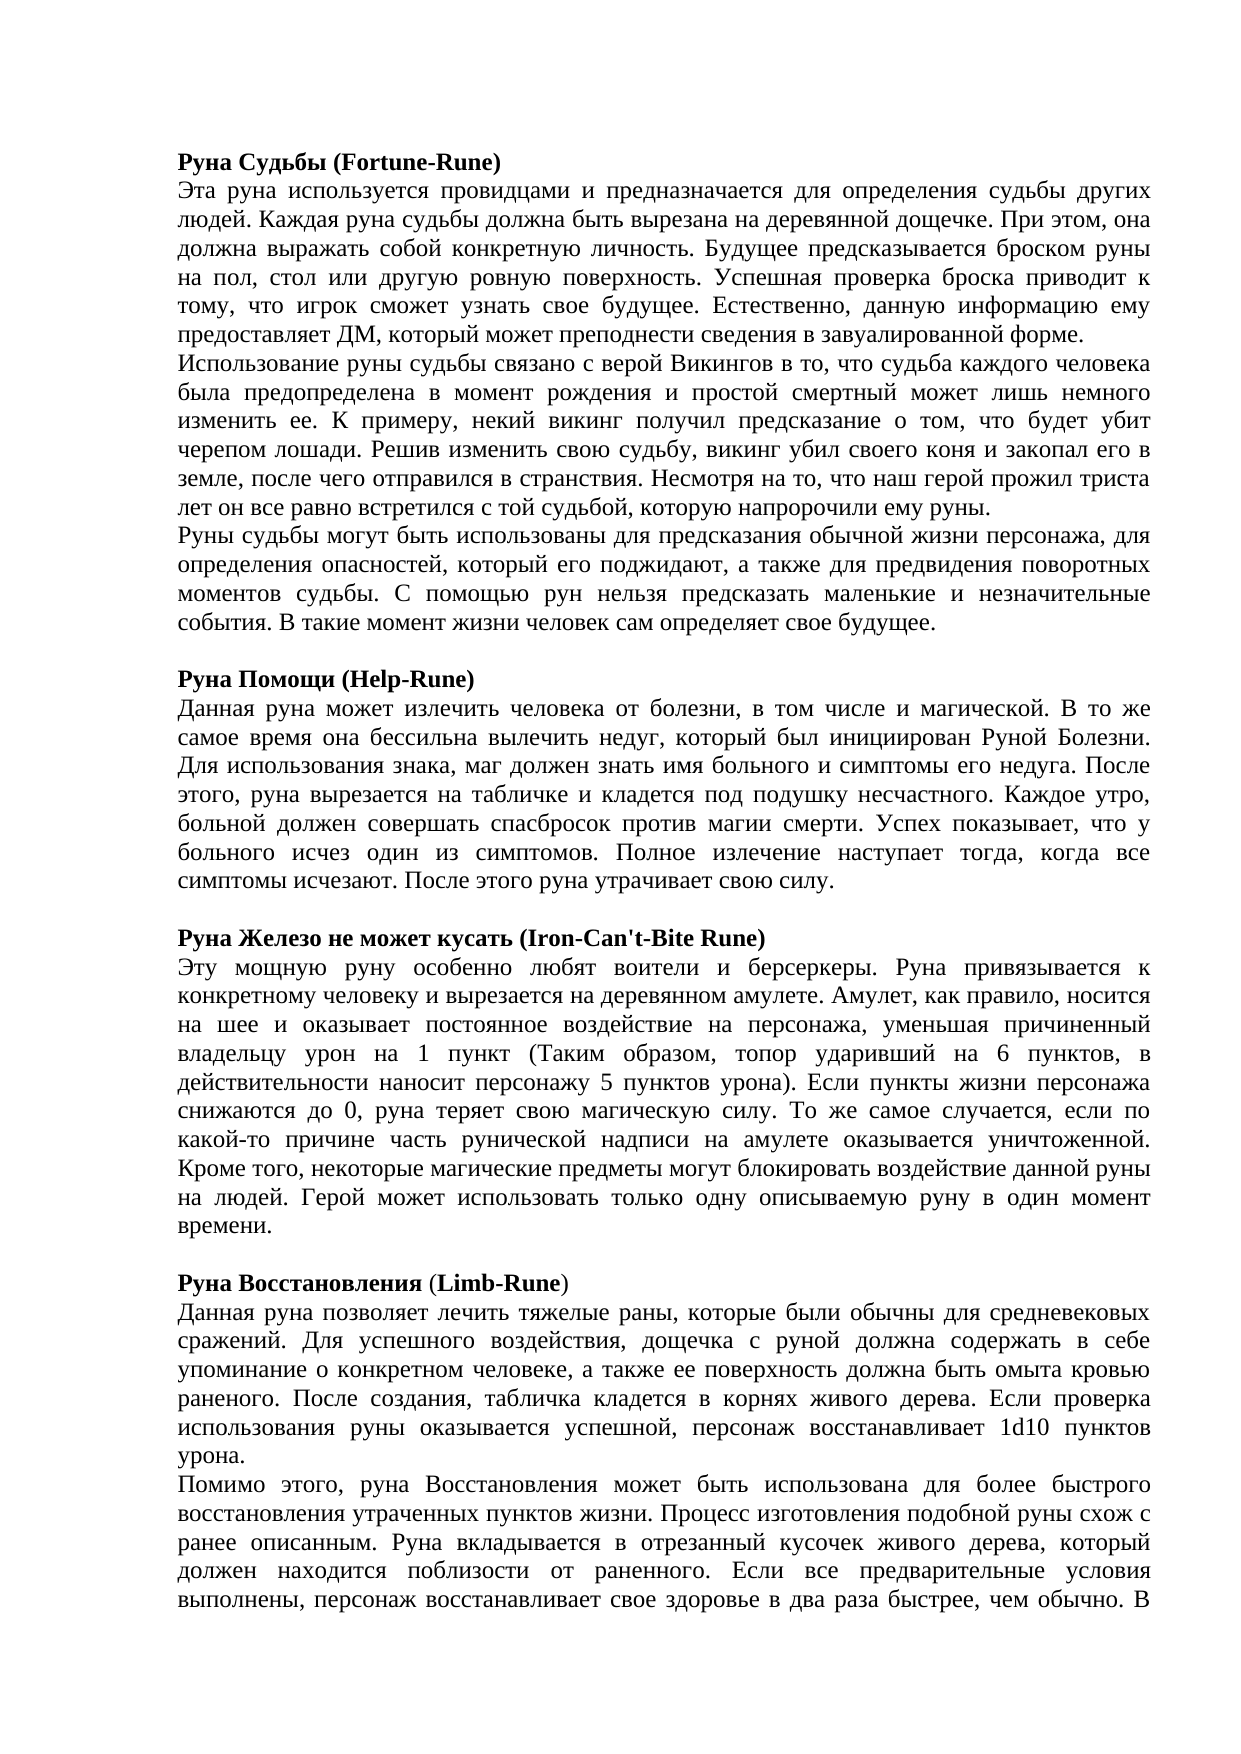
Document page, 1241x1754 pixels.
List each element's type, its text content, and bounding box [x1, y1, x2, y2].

text Данная руна может излечить человека от болезни, в том числе и магической. В то же самое время она бессильна вылечить недуг, который был инициирован Руной Болезни. Для использования знака, маг должен знать имя больного и симптомы его недуга. После этого, руна вырезается на табличке и кладется под подушку несчастного. Каждое утро, больной должен совершать спасбросок против магии смерти. Успех показывает, что у больного исчез один из симптомов. Полное излечение наступает тогда, когда все симптомы исчезают. После этого руна утрачивает свою силу. [177, 693, 1152, 894]
text Руна Восстановления (Limb-Rune) [177, 1268, 1152, 1297]
text Данная руна позволяет лечить тяжелые раны, которые были обычны для средневековых сражений. Для успешного воздействия, дощечка с руной должна содержать в себе упоминание о конкретном человеке, а также ее поверхность должна быть омыта кровью раненого. После создания, табличка кладется в корнях живого дерева. Если проверка использования руны оказывается успешной, персонаж восстанавливает 1d10 пунктов урона. [177, 1297, 1152, 1469]
text Эту мощную руну особенно любят воители и берсеркеры. Руна привязывается к конкретному человеку и вырезается на деревянном амулете. Амулет, как правило, носится на шее и оказывает постоянное воздействие на персонажа, уменьшая причиненный владельцу урон на 1 пункт (Таким образом, топор ударивший на 6 пунктов, в действительности наносит персонажу 5 пунктов урона). Если пункты жизни персонажа снижаются до 0, руна теряет свою магическую силу. То же самое случается, если по какой-то причине часть рунической надписи на амулете оказывается уничтоженной. Кроме того, некоторые магические предметы могут блокировать воздействие данной руны на людей. Герой может использовать только одну описываемую руну в один момент времени. [177, 952, 1152, 1239]
text Использование руны судьбы связано с верой Викингов в то, что судьба каждого человека была предопределена в момент рождения и простой смертный может лишь немного изменить ее. К примеру, некий викинг получил предсказание о том, что будет убит черепом лошади. Решив изменить свою судьбу, викинг убил своего коня и закопал его в земле, после чего отправился в странствия. Несмотря на то, что наш герой прожил триста лет он все равно встретился с той судьбой, которую напророчили ему руны. [177, 348, 1152, 521]
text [177, 1469, 1152, 1613]
text Эта руна используется провидцами и предназначается для определения судьбы других людей. Каждая руна судьбы должна быть вырезана на деревянной дощечке. При этом, она должна выражать собой конкретную личность. Будущее предсказывается броском руны на пол, стол или другую ровную поверхность. Успешная проверка броска приводит к тому, что игрок сможет узнать свое будущее. Естественно, данную информацию ему предоставляет ДМ, который может преподнести сведения в завуалированной форме. [177, 176, 1152, 348]
text Руна Судьбы (Fortune-Rune) [177, 147, 1152, 176]
text Руна Помощи (Help-Rune) [177, 664, 1152, 693]
text Руна Железо не может кусать (Iron-Can't-Bite Rune) [177, 923, 1152, 952]
text Руны судьбы могут быть использованы для предсказания обычной жизни персонажа, для определения опасностей, который его поджидают, а также для предвидения поворотных моментов судьбы. С помощью рун нельзя предсказать маленькие и незначительные события. В такие момент жизни человек сам определяет свое будущее. [177, 521, 1152, 636]
